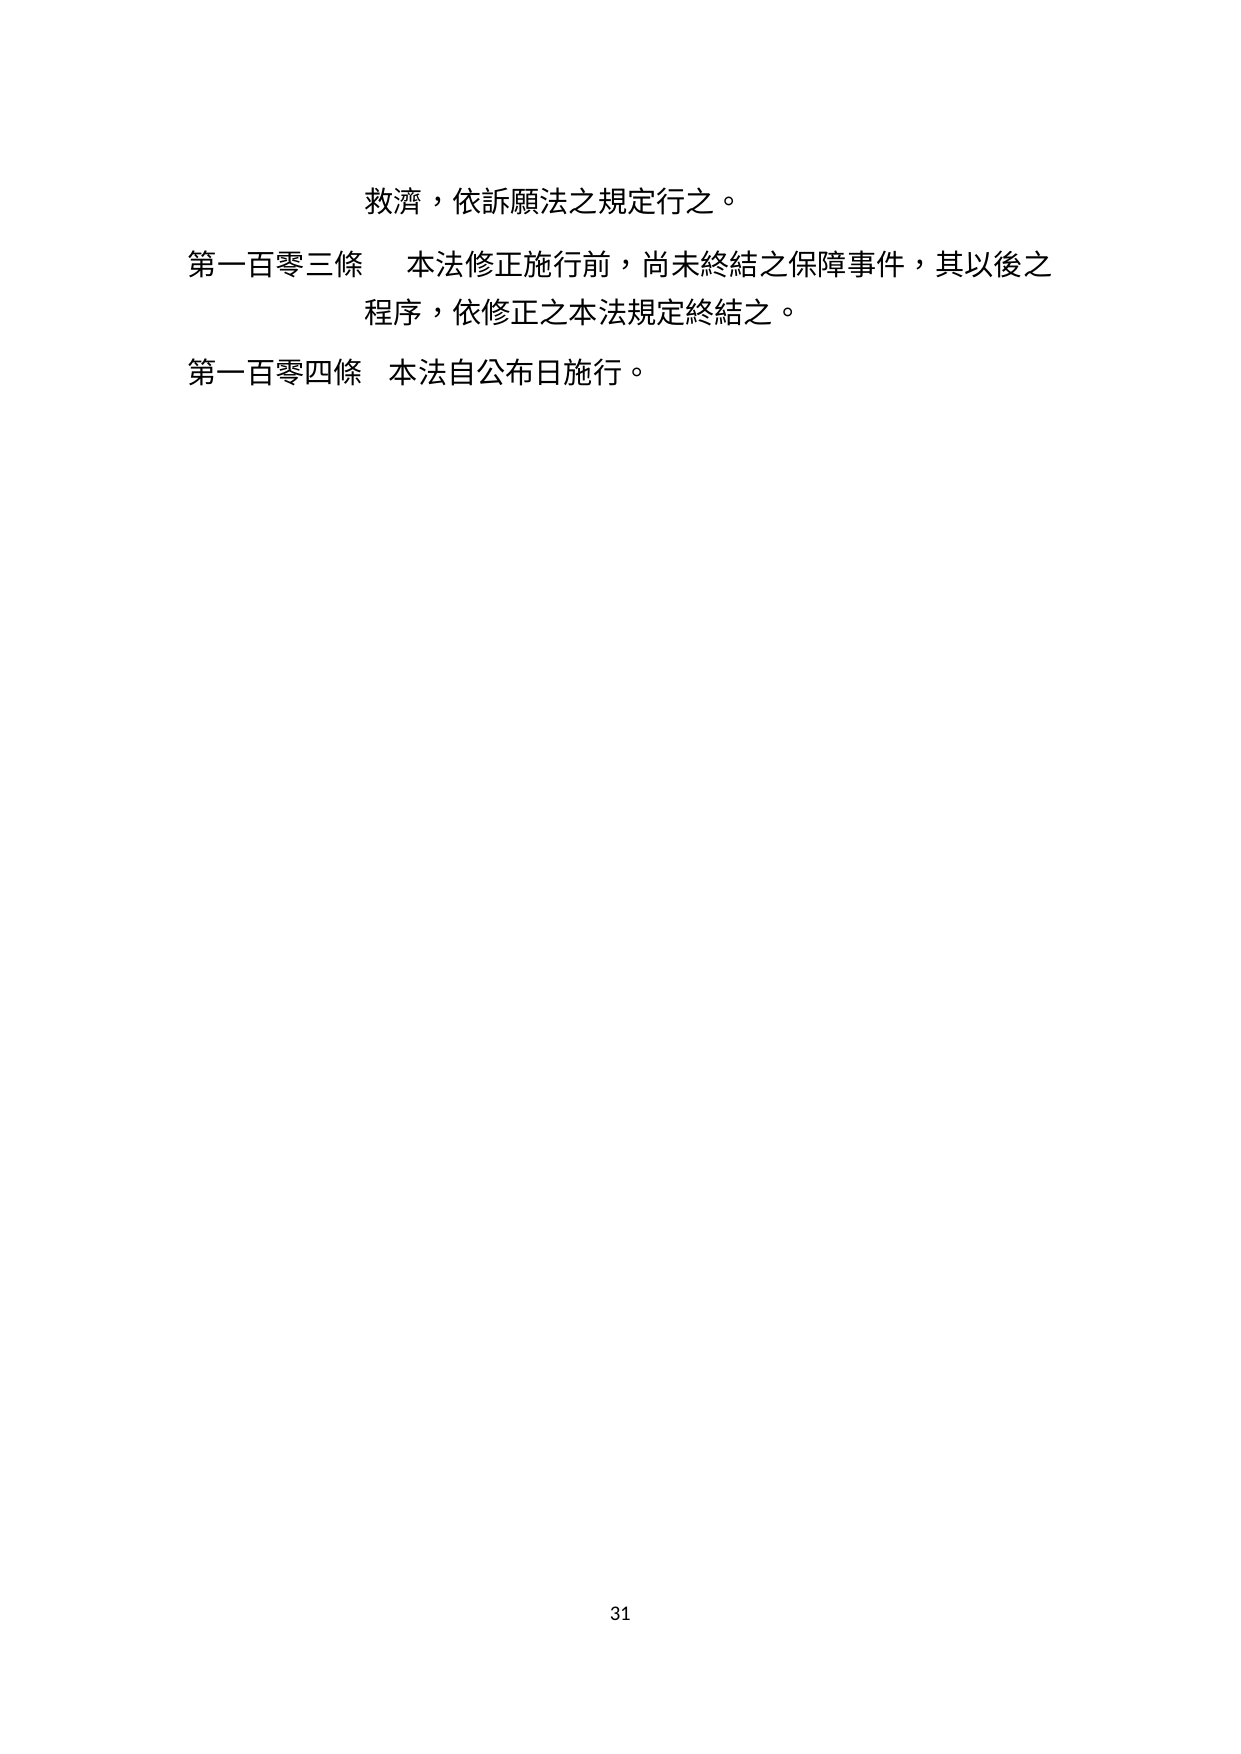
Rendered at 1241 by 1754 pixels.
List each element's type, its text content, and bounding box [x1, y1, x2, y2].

text 第一百零四條 本法自公布日施行。 [187, 333, 1053, 408]
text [364, 162, 1053, 237]
text 第一百零三條 本法修正施行前，尚未終結之保障事件，其以後之程序，依修正之本法規定終結之。 [187, 237, 1053, 333]
